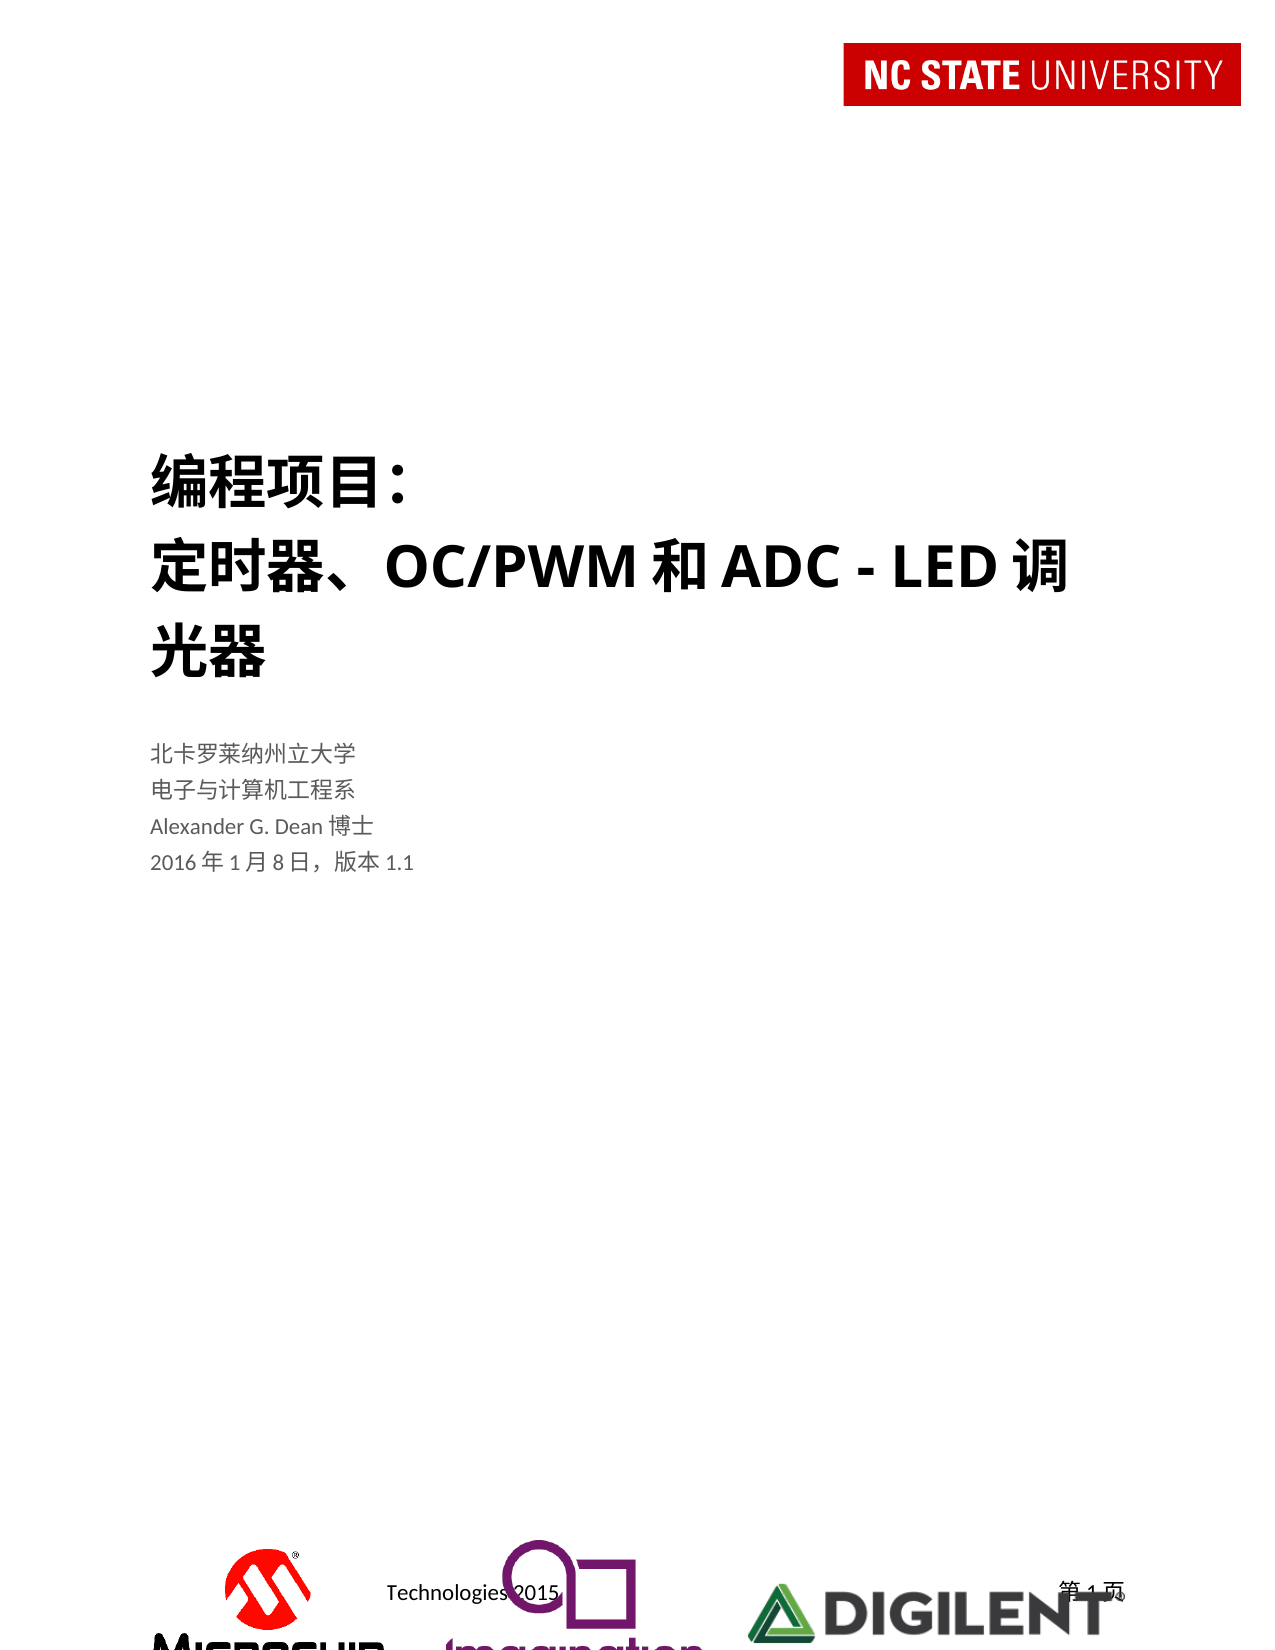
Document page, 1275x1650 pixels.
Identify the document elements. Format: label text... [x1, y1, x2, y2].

picture [445, 1540, 703, 1650]
picture [737, 1576, 1136, 1650]
title 编程项目： 定时器、OC/PWM和ADC - LED调光器 [150, 435, 1125, 689]
picture [843, 43, 1241, 106]
subtitle 北卡罗莱纳州立大学 电子与计算机工程系 Alexander G. Dean博士 2016年1月8日，版本1.1 [150, 736, 1125, 877]
picture [150, 1547, 388, 1650]
